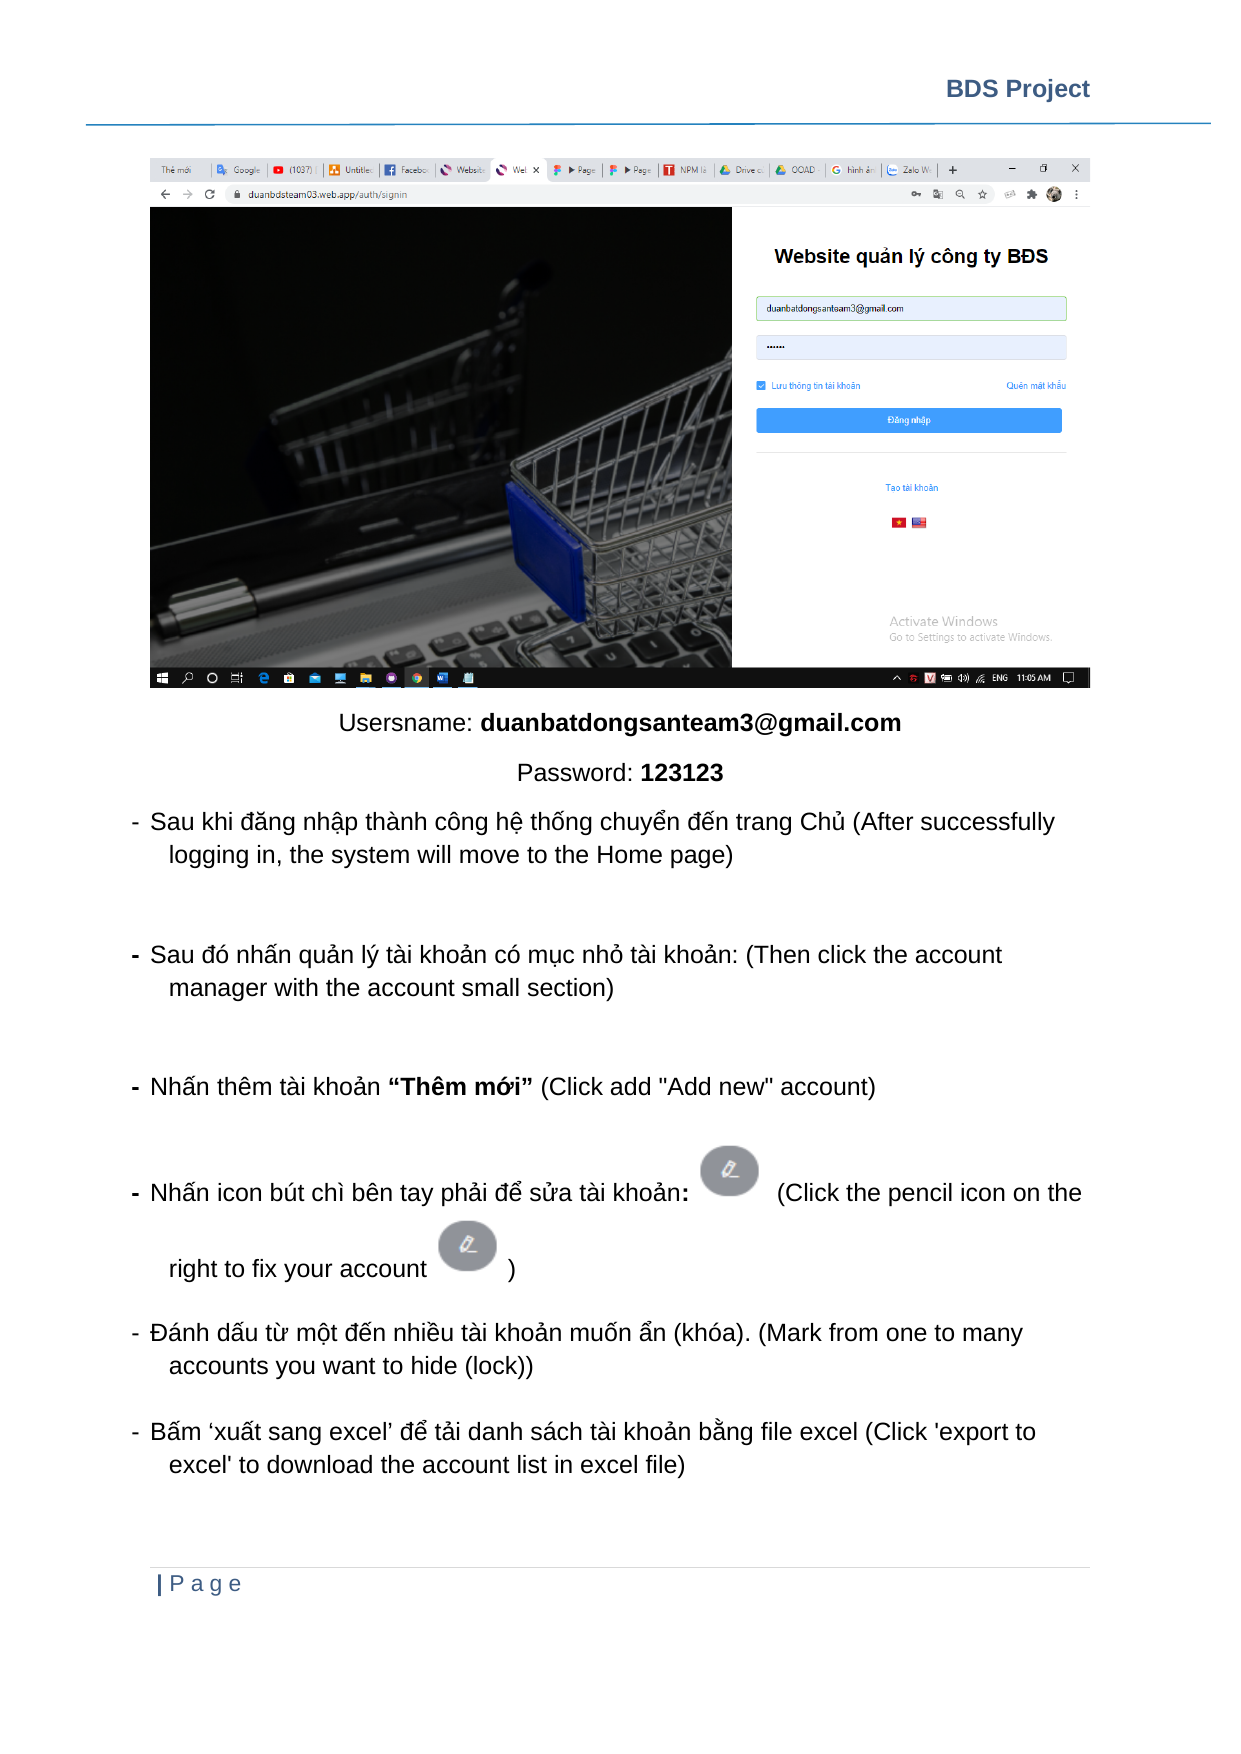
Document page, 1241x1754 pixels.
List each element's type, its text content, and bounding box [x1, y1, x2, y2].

picture [150, 158, 1091, 688]
picture [696, 1136, 770, 1202]
list Sau đó nhấn quản lý tài khoản có mục nhỏ tài khoản: (Then click the account manager with the account small section) [131, 940, 1090, 1002]
text Usersname: duanbatdongsanteam3@gmail.com [150, 708, 1090, 737]
list Nhấn icon bút chì bên tay phải để sửa tài khoản: (Click the pencil icon on the right to fix your account ) [131, 1136, 1090, 1282]
text Password: 123123 [150, 758, 1090, 786]
list Bấm ‘xuất sang excel’ để tải danh sách tài khoản bằng file excel (Click 'export to excel' to download the account list in excel file) [131, 1417, 1090, 1478]
list Đánh dấu từ một đến nhiều tài khoản muốn ẩn (khóa). (Mark from one to many accounts you want to hide (lock)) [131, 1318, 1090, 1379]
list Nhấn thêm tài khoản “Thêm mới” (Click add "Add new" account) [131, 1072, 1090, 1101]
picture [434, 1211, 508, 1277]
list Sau khi đăng nhập thành công hệ thống chuyển đến trang Chủ (After successfully logging in, the system will move to the Home page) [131, 807, 1090, 869]
